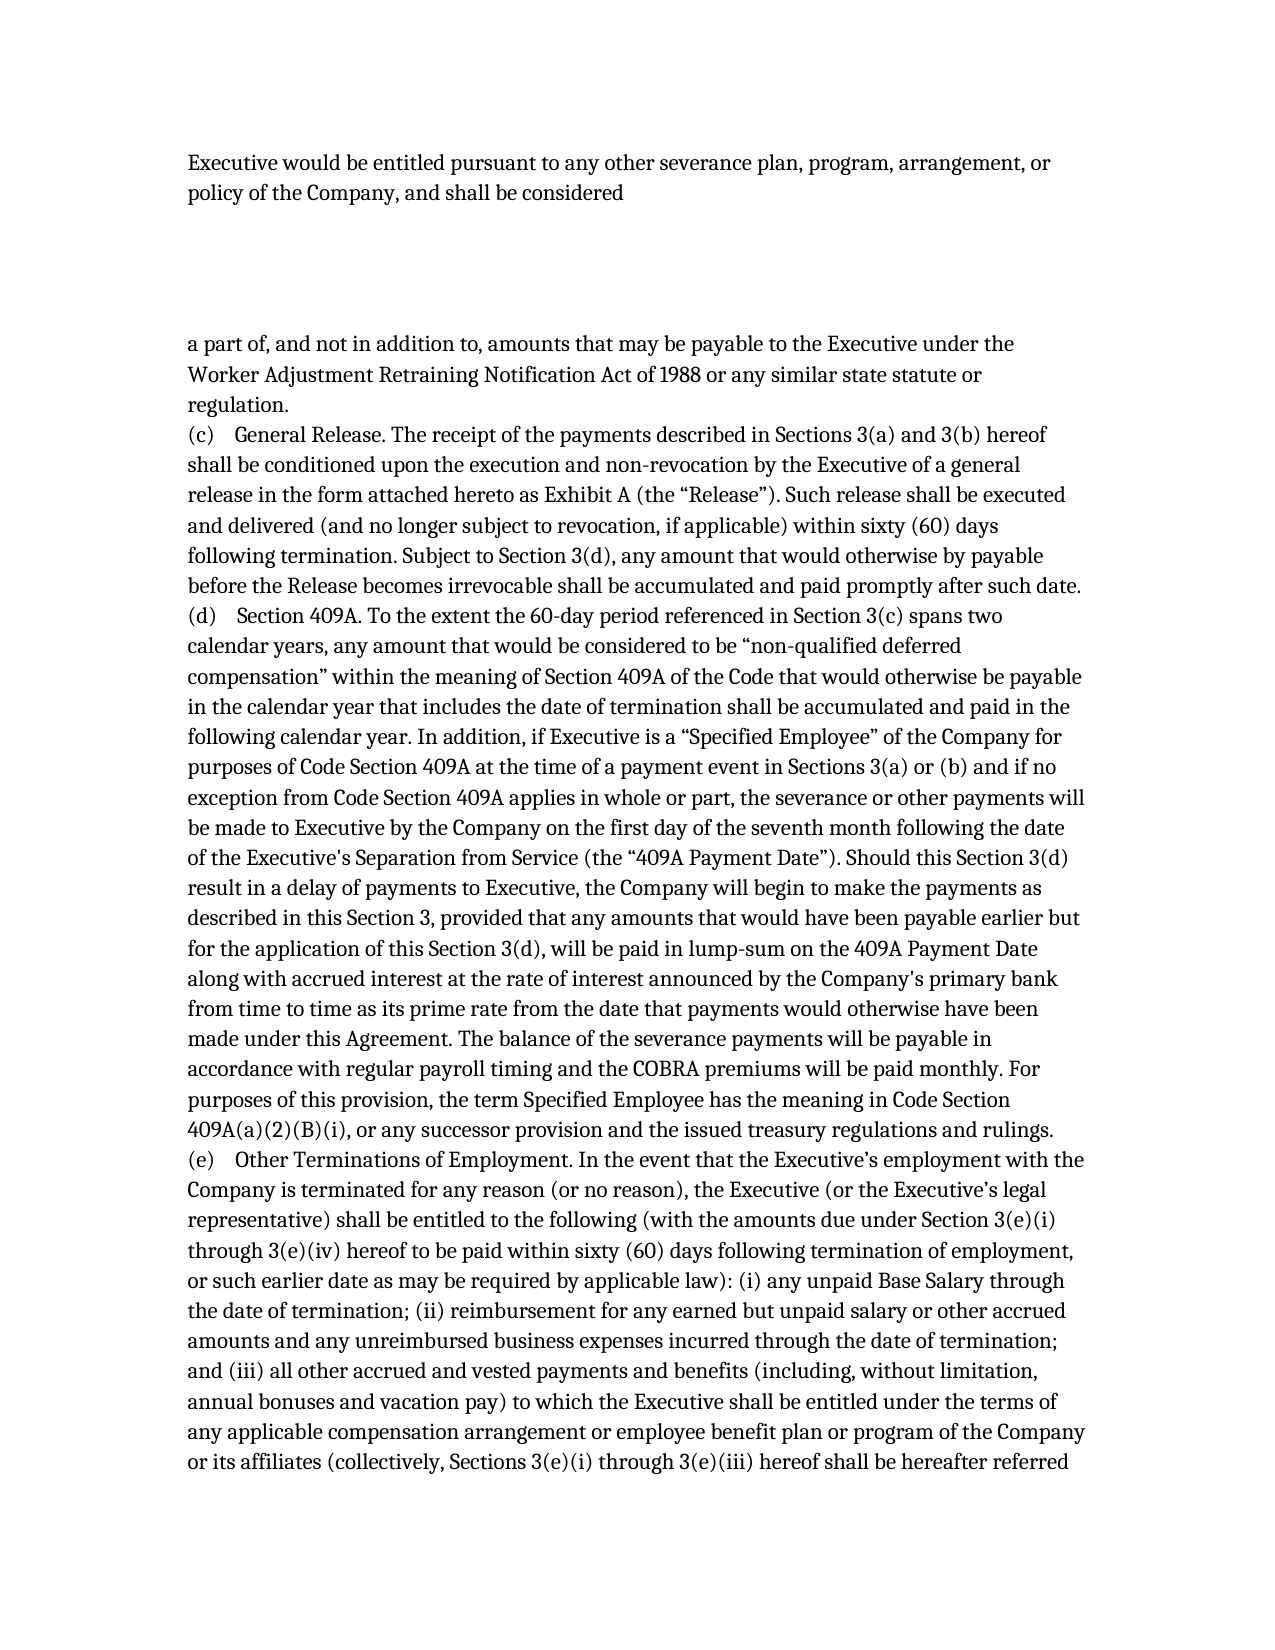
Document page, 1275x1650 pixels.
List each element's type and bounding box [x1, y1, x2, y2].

text [187, 150, 1087, 1475]
